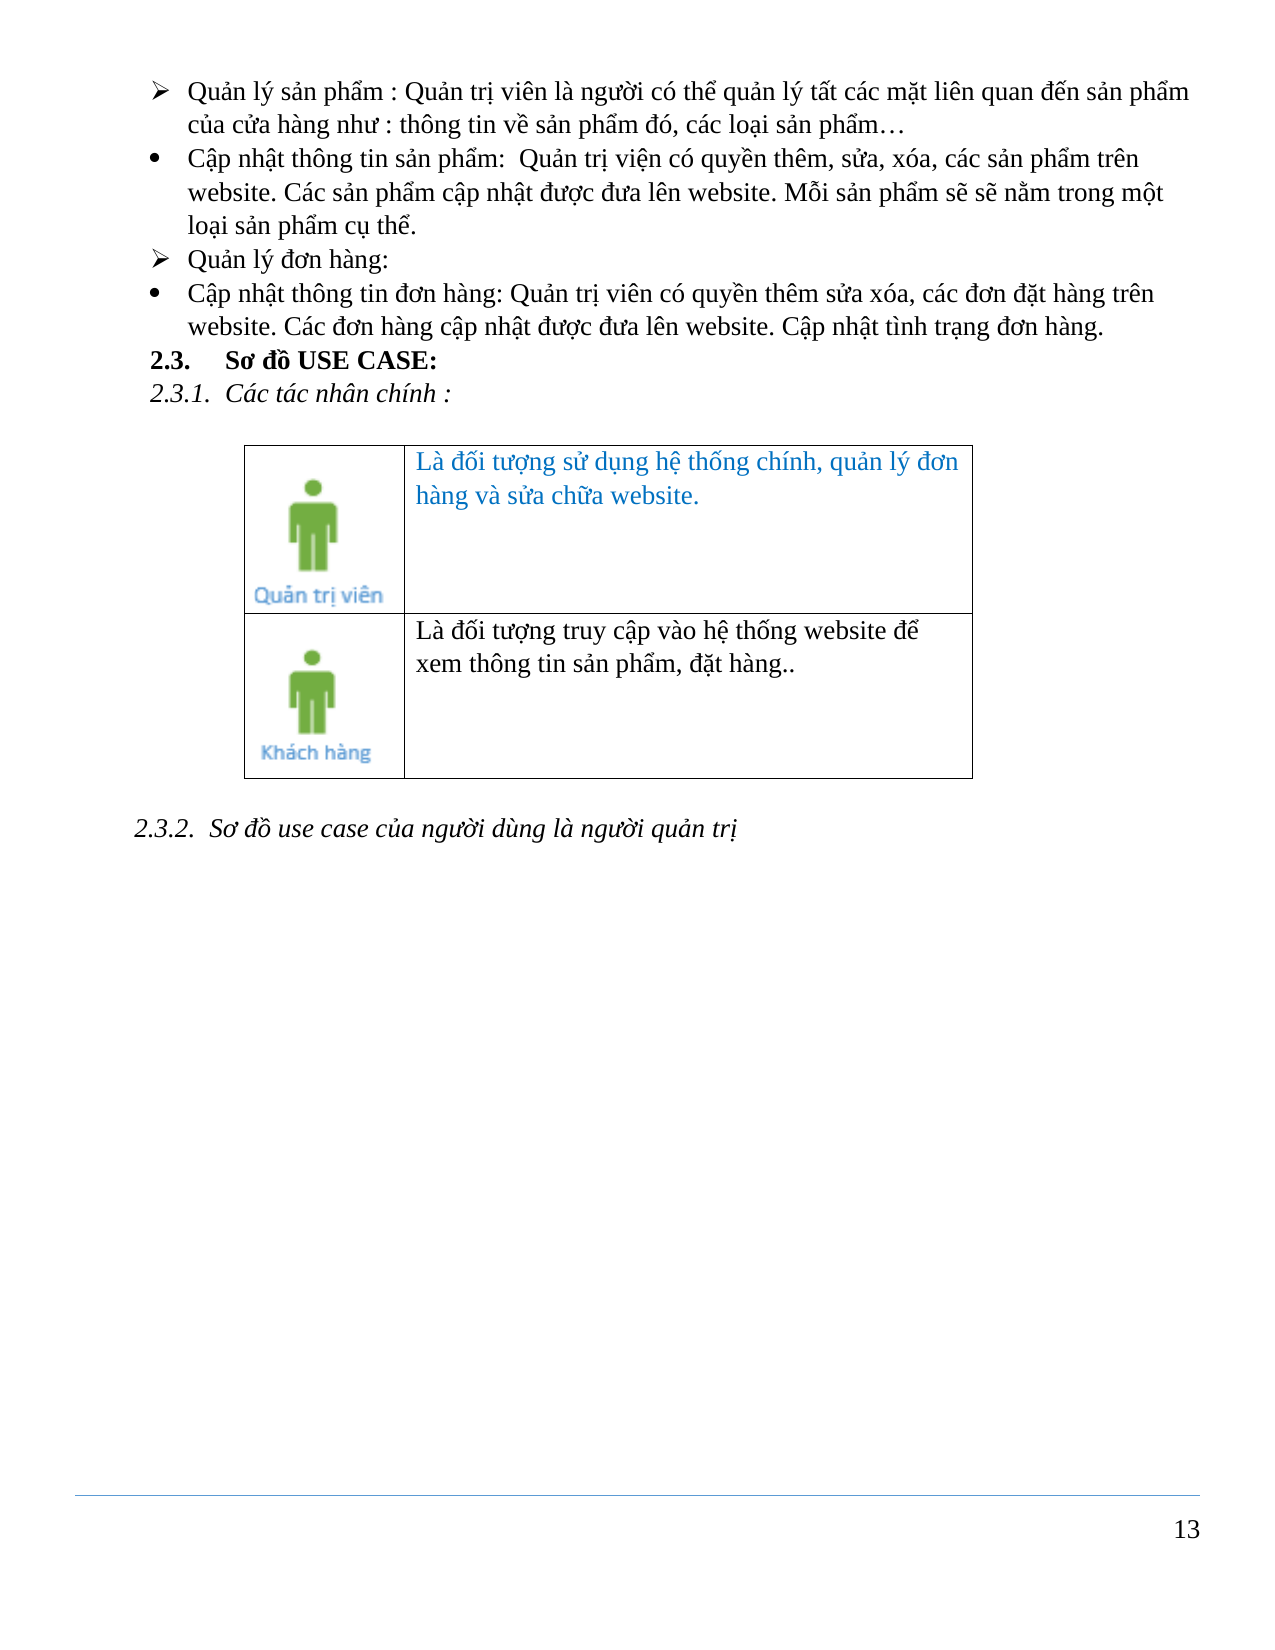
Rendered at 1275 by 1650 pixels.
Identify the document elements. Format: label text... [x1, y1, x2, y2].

list Sơ đồ USE CASE: [150, 344, 1200, 375]
picture [254, 478, 392, 613]
table_cell Là đối tượng truy cập vào hệ thống website để xem thông tin sản phẩm, đặt hàng.. [405, 614, 972, 777]
list Quản lý đơn hàng: [150, 243, 1200, 274]
list Các tác nhân chính : [150, 377, 1200, 408]
list Cập nhật thông tin đơn hàng: Quản trị viên có quyền thêm sửa xóa, các đơn đặt hàng trên website. Các đơn hàng cập nhật được đưa lên website. Cập nhật tình trạng đơn hàng. [150, 277, 1200, 341]
picture [254, 646, 377, 767]
list Sơ đồ use case của người dùng là người quản trị [134, 812, 1200, 843]
table_cell [245, 614, 404, 777]
list Quản lý sản phẩm : Quản trị viên là người có thể quản lý tất các mặt liên quan đến sản phẩm của cửa hàng như : thông tin về sản phẩm đó, các loại sản phẩm… [150, 75, 1200, 140]
list Cập nhật thông tin sản phẩm: Quản trị viện có quyền thêm, sửa, xóa, các sản phẩm trên website. Các sản phẩm cập nhật được đưa lên website. Mỗi sản phẩm sẽ sẽ nằm trong một loại sản phẩm cụ thể. [150, 142, 1200, 241]
table_header Là đối tượng sử dụng hệ thống chính, quản lý đơn hàng và sửa chữa website. [405, 446, 972, 613]
table_header [245, 446, 404, 613]
